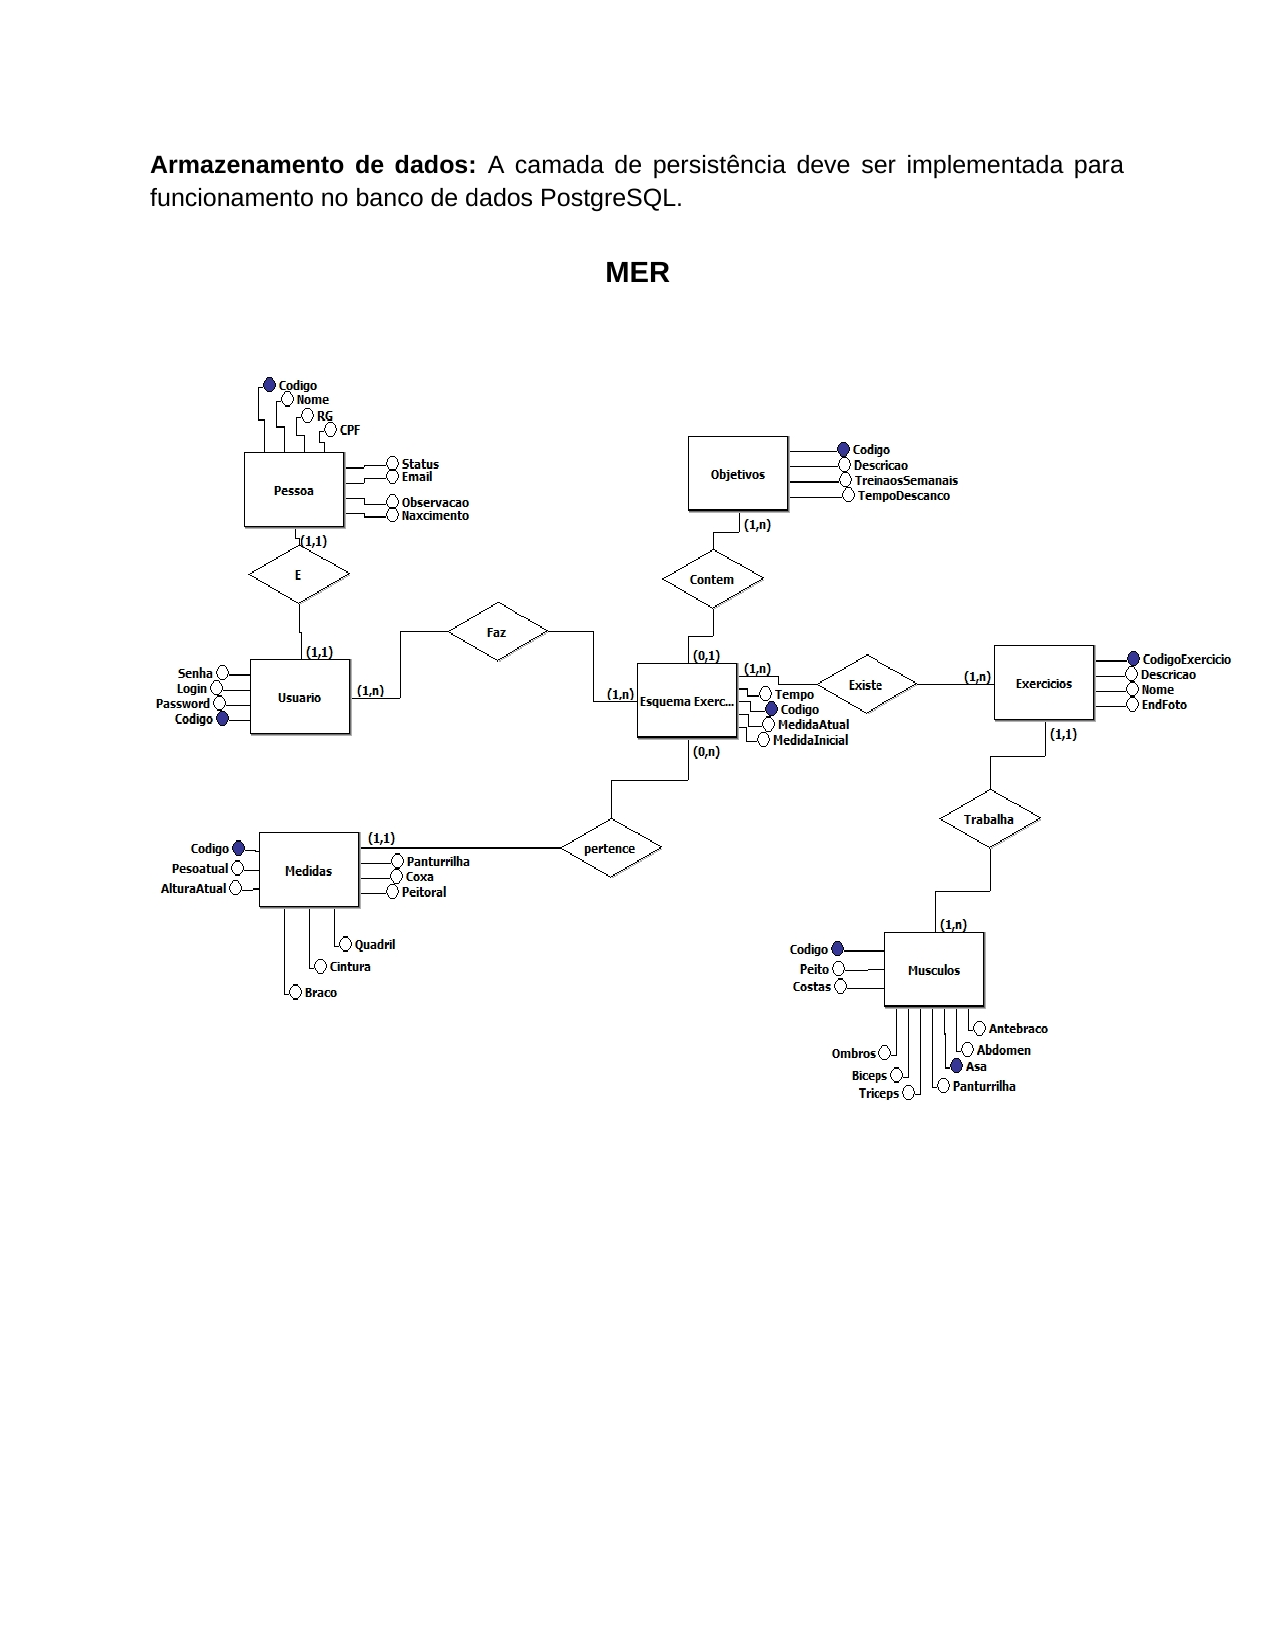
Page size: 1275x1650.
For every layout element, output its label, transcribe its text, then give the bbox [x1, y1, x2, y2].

text MER [150, 254, 1125, 288]
text Armazenamento de dados: A camada de persistência deve ser implementada para funcionamento no banco de dados PostgreSQL. [150, 150, 1125, 212]
picture [150, 331, 1241, 1110]
